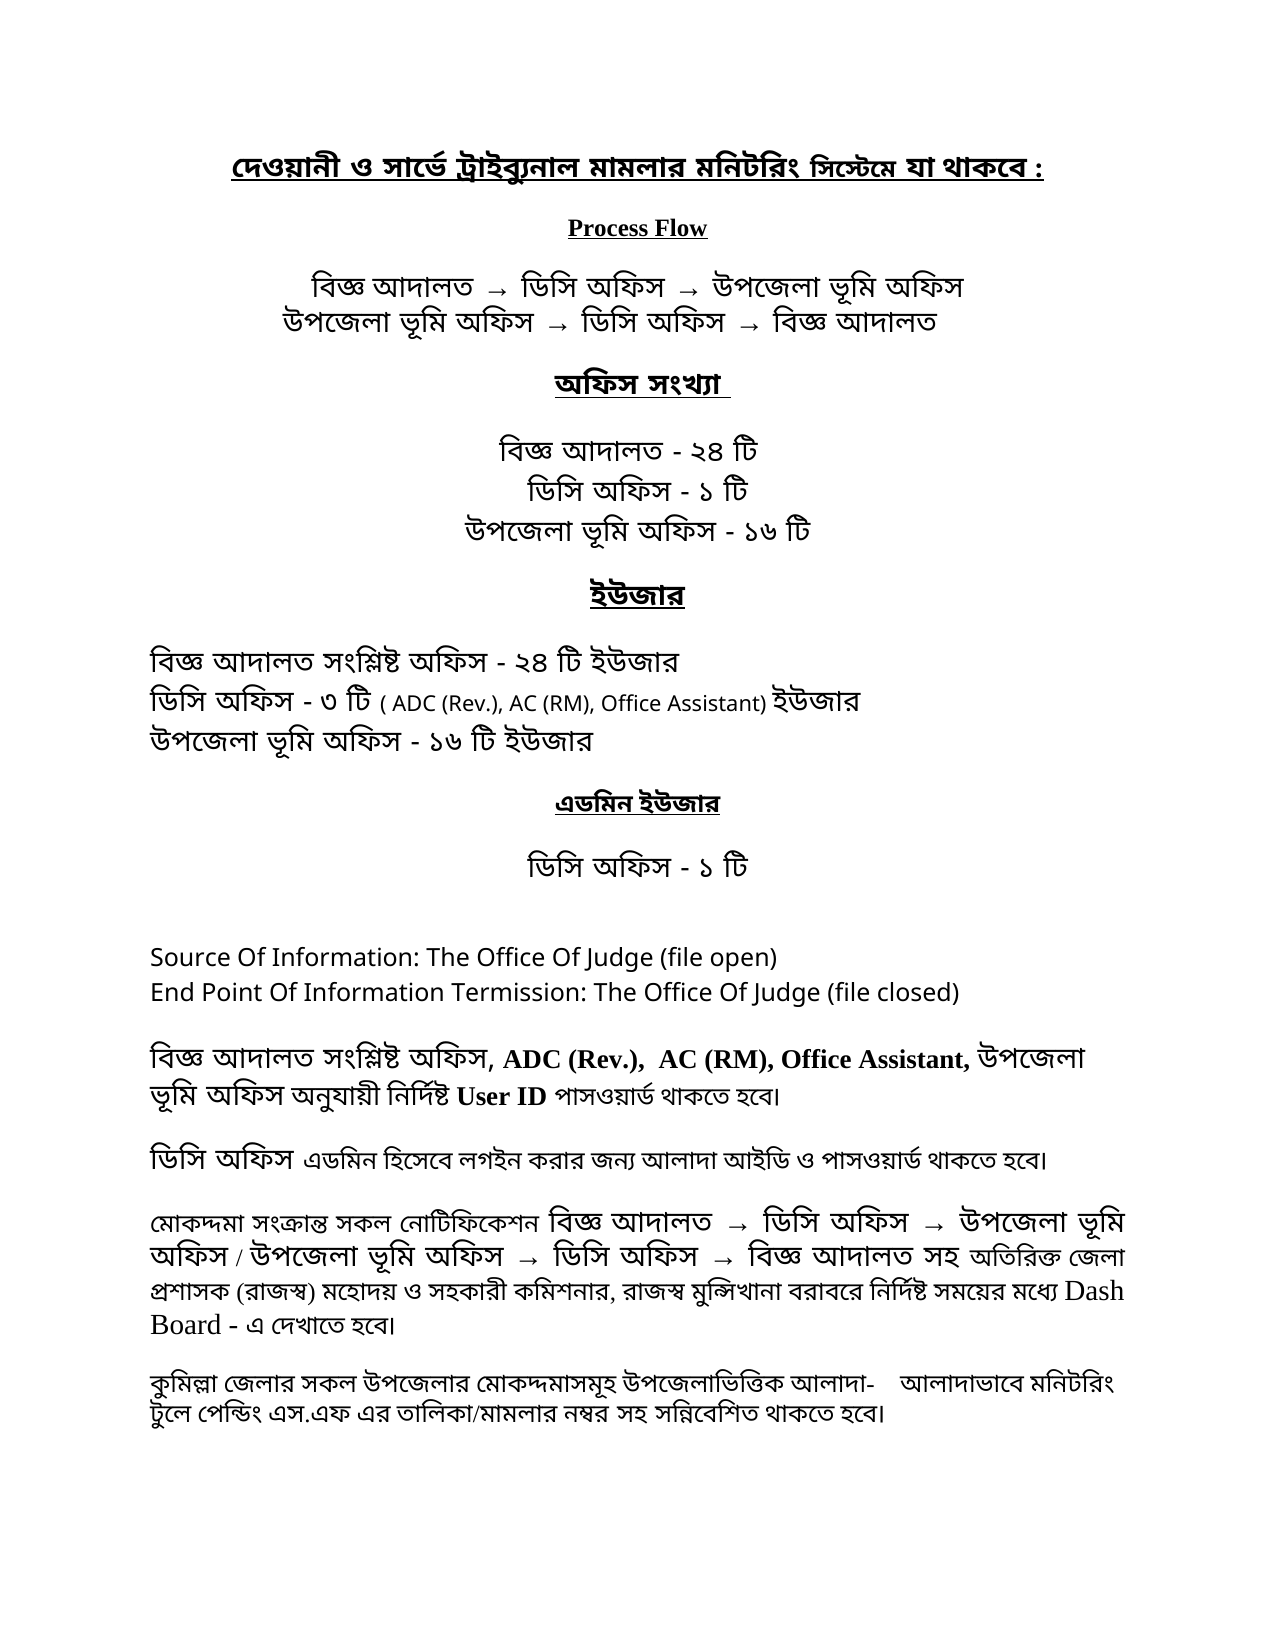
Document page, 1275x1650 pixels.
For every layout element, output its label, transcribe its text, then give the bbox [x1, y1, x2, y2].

text উপজেলা ভূমি অফিস - ১৬ টি [150, 510, 1125, 549]
text উপজেলা ভূমি অফিস - ১৬ টি ইউজার [150, 720, 1125, 760]
text অফিস সংখ্যা [150, 368, 1125, 402]
text বিজ্ঞ আদালত → ডিসি অফিস → উপজেলা ভূমি অফিস [150, 270, 1125, 305]
text Process Flow [150, 213, 1125, 242]
text মোকদ্দমা সংক্রান্ত সকল নোটিফিকেশন বিজ্ঞ আদালত → ডিসি অফিস → উপজেলা ভূমি অফিস / উপজেলা ভূমি অফিস → ডিসি অফিস → বিজ্ঞ আদালত সহ অতিরিক্ত জেলা প্রশাসক (রাজস্ব) মহোদয় ও সহকারী কমিশনার, রাজস্ব মুন্সিখানা বরাবরে নির্দিষ্ট সময়ের মধ্যে Dash Board - এ দেখাতে হবে। [150, 1205, 1125, 1341]
text দেওয়ানী ও সার্ভে ট্রাইব্যুনাল মামলার মনিটরিং সিস্টেমে যা থাকবে : [488, 150, 1125, 184]
text ডিসি অফিস - ১ টি [150, 847, 1125, 886]
text উপজেলা ভূমি অফিস → ডিসি অফিস → বিজ্ঞ আদালত [150, 305, 1125, 339]
text কুমিল্লা জেলার সকল উপজেলার মোকদ্দমাসমূহ উপজেলাভিত্তিক আলাদা- আলাদাভাবে মনিটরিং টুলে পেন্ডিং এস.এফ এর তালিকা/মামলার নম্বর সহ সন্নিবেশিত থাকতে হবে। [150, 1369, 1125, 1428]
text ডিসি অফিস এডমিন হিসেবে লগইন করার জন্য আলাদা আইডি ও পাসওয়ার্ড থাকতে হবে। [150, 1142, 1125, 1176]
text বিজ্ঞ আদালত - ২৪ টি [150, 430, 1125, 470]
text দেওয়ানী ও সার্ভে ট্রাইব্যুনাল মামলার মনিটরিং সিস্টেমে যা থাকবে : [150, 150, 508, 184]
text বিজ্ঞ আদালত সংশ্লিষ্ট অফিস - ২৪ টি ইউজার [150, 641, 1125, 681]
text ইউজার [150, 578, 1125, 612]
text এডমিন ইউজার [150, 789, 1125, 818]
text বিজ্ঞ আদালত সংশ্লিষ্ট অফিস, ADC (Rev.), AC (RM), Office Assistant, উপজেলা ভূমি অফিস অনুযায়ী নির্দিষ্ট User ID পাসওয়ার্ড থাকতে হবে। [150, 1037, 1125, 1113]
text ডিসি অফিস - ১ টি [150, 470, 1125, 510]
text Source Of Information: The Office Of Judge (file open) [150, 940, 1125, 974]
text End Point Of Information Termission: The Office Of Judge (file closed) [150, 974, 1125, 1008]
text ডিসি অফিস - ৩ টি ( ADC (Rev.), AC (RM), Office Assistant) ইউজার [150, 681, 1125, 720]
